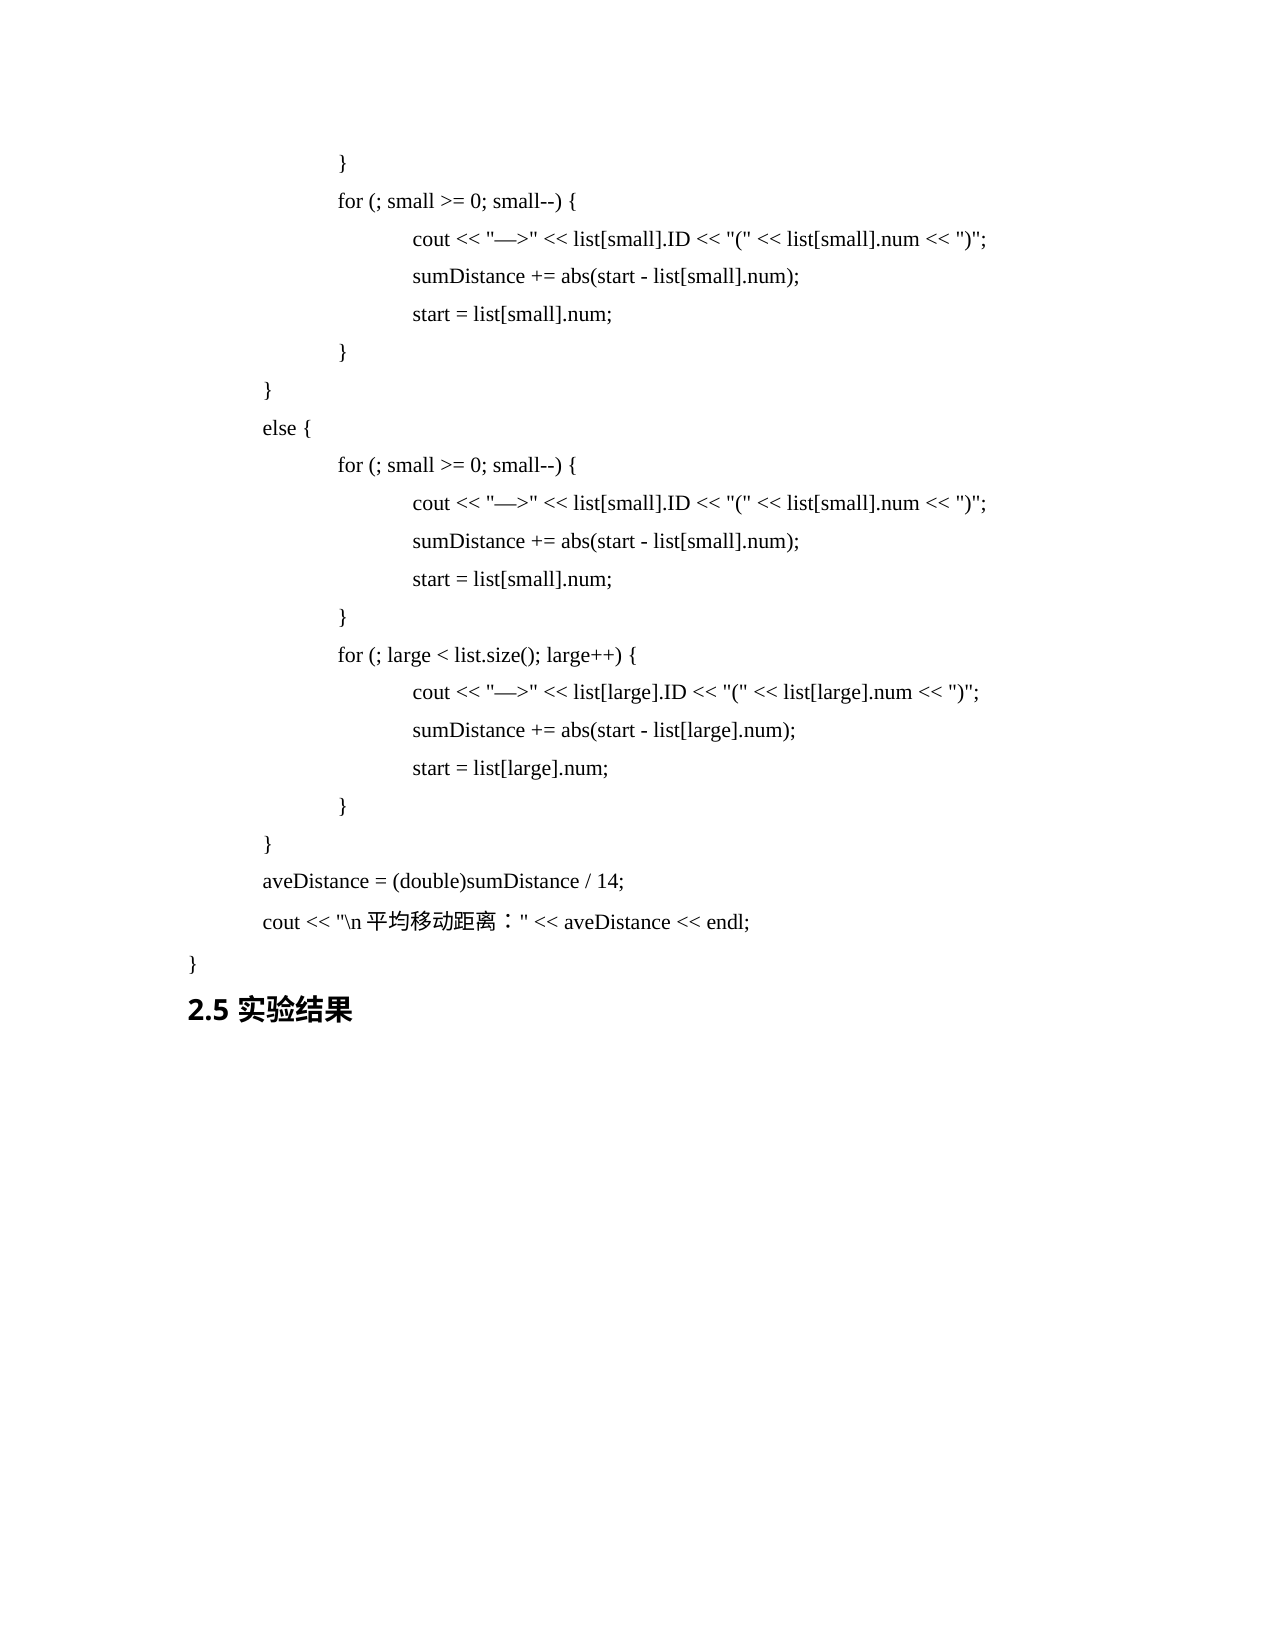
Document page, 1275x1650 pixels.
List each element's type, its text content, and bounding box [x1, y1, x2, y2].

text 2.5 实验结果 [187, 989, 1087, 1028]
text cout << "—>" << list[small].ID << "(" << list[small].num << ")"; [187, 490, 1087, 516]
text } [187, 793, 1087, 818]
text for (; large < list.size(); large++) { [187, 642, 1087, 667]
text } [187, 339, 1087, 364]
text } [187, 951, 1087, 976]
text cout << "\n平均移动距离：" << aveDistance << endl; [187, 906, 1087, 936]
text } [187, 831, 1087, 856]
text } [187, 377, 1087, 402]
text sumDistance += abs(start - list[large].num); [187, 717, 1087, 742]
text else { [187, 415, 1087, 440]
text for (; small >= 0; small--) { [187, 452, 1087, 478]
text } [187, 150, 1087, 175]
text sumDistance += abs(start - list[small].num); [187, 263, 1087, 289]
text cout << "—>" << list[small].ID << "(" << list[small].num << ")"; [187, 226, 1087, 251]
text cout << "—>" << list[large].ID << "(" << list[large].num << ")"; [187, 679, 1087, 704]
text for (; small >= 0; small--) { [187, 188, 1087, 213]
text aveDistance = (double)sumDistance / 14; [187, 868, 1087, 894]
text start = list[small].num; [187, 566, 1087, 591]
text sumDistance += abs(start - list[small].num); [187, 528, 1087, 553]
text start = list[large].num; [187, 755, 1087, 780]
text } [187, 604, 1087, 629]
text start = list[small].num; [187, 301, 1087, 326]
